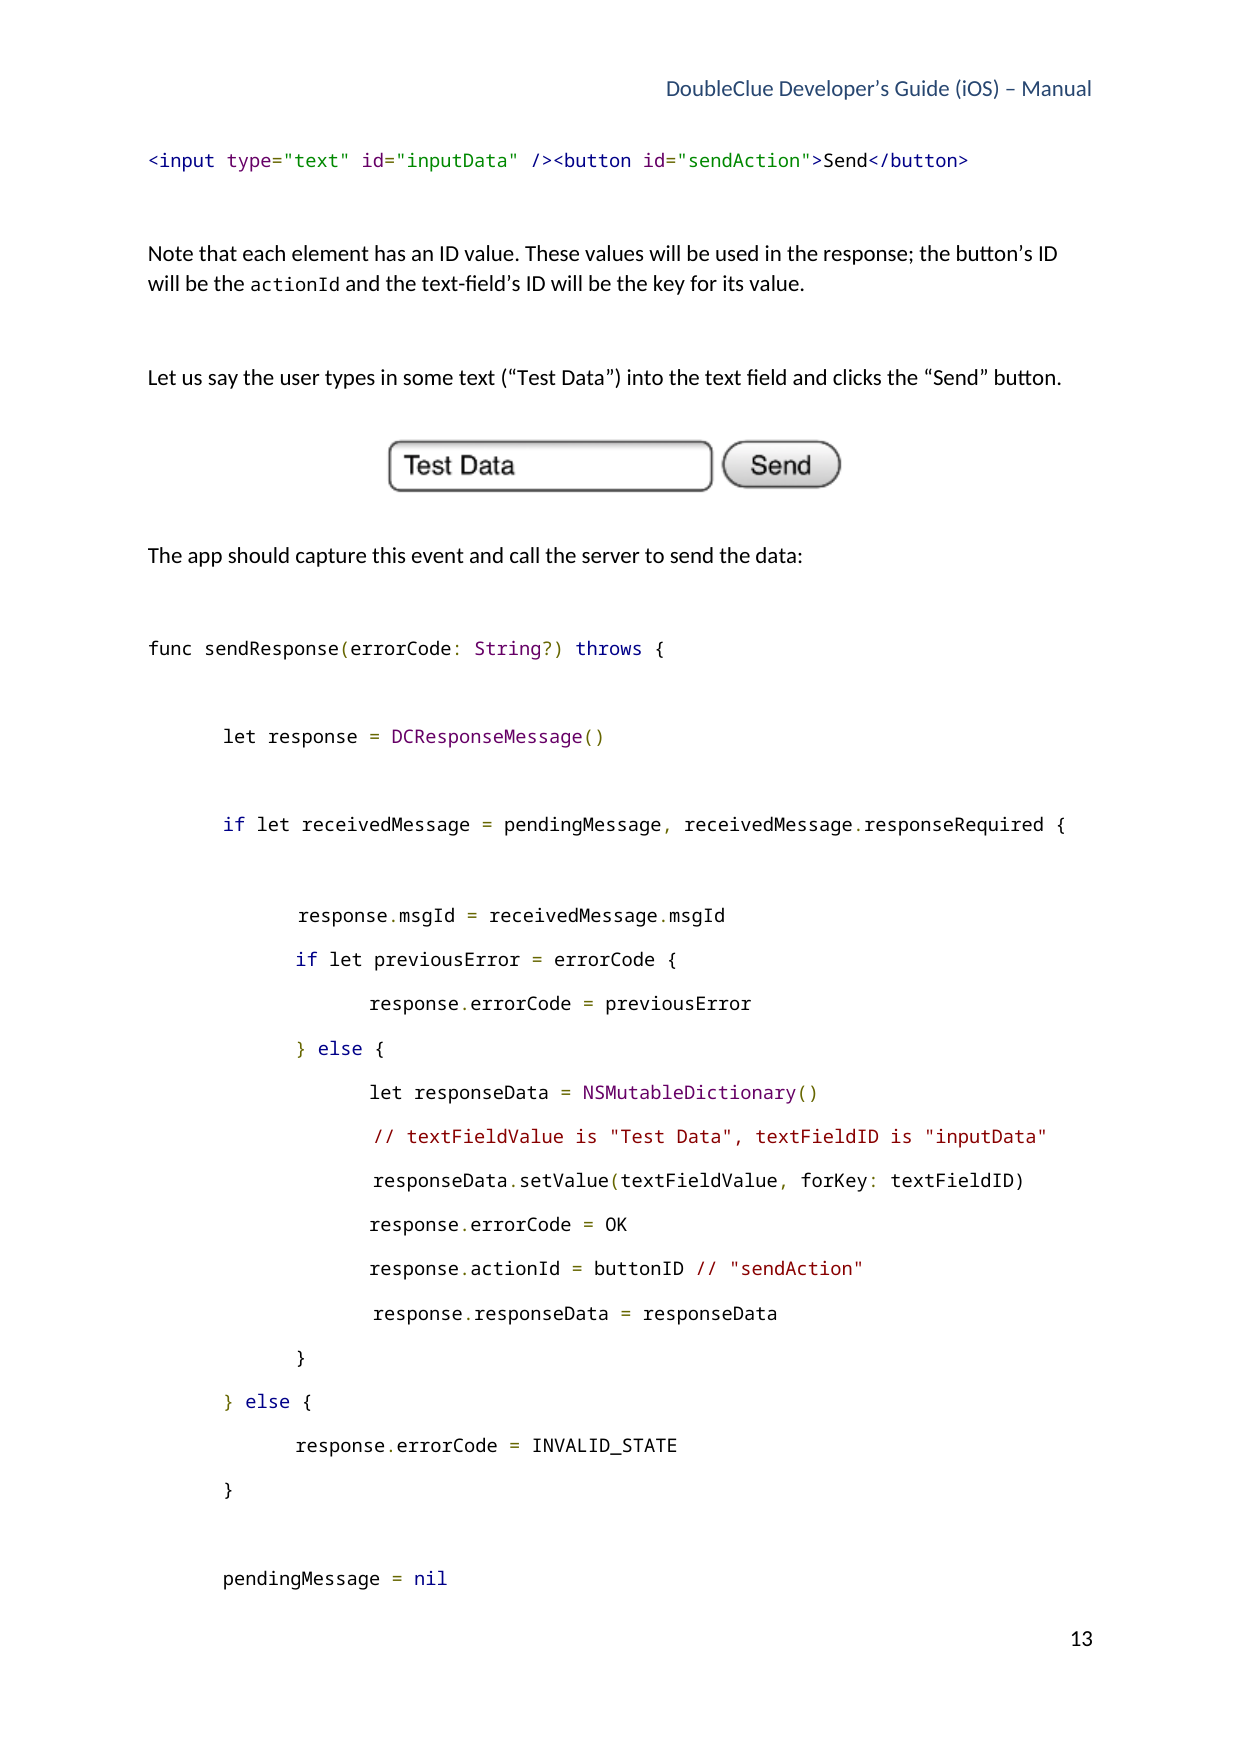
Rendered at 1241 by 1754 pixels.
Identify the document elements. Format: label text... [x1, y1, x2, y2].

text response.errorCode = INVALID_STATE [223, 1432, 1093, 1458]
text if let previousError = errorCode { [223, 946, 1093, 972]
text Note that each element has an ID value. These values will be used in the response; the button’s ID will be the actionId and the text-field’s ID will be the key for its value. [148, 239, 1093, 297]
text <input type="text" id="inputData" /><button id="sendAction">Send</button> [148, 148, 1093, 173]
text response.errorCode = OK [223, 1211, 1093, 1237]
text response.errorCode = previousError [223, 991, 1093, 1016]
text } else { [223, 1388, 1093, 1414]
text let responseData = NSMutableDictionary() [223, 1079, 1093, 1104]
text func sendResponse(errorCode: String?) throws { [148, 635, 1093, 660]
text // textFieldValue is "Test Data", textFieldID is "inputData" [373, 1123, 1093, 1149]
text if let receivedMessage = pendingMessage, receivedMessage.responseRequired { [223, 811, 1093, 837]
picture [361, 409, 880, 523]
text Let us say the user types in some text (“Test Data”) into the text field and clicks the “Send” button. [148, 363, 1093, 391]
text responseData.setValue(textFieldValue, forKey: textFieldID) [373, 1167, 1093, 1193]
text response.responseData = responseData [373, 1300, 1093, 1325]
text } else { [223, 1035, 1093, 1060]
text } [223, 1344, 1093, 1369]
text pendingMessage = nil [223, 1565, 1093, 1590]
text let response = DCResponseMessage() [223, 723, 1093, 749]
text response.msgId = receivedMessage.msgId [223, 902, 1093, 928]
text } [223, 1476, 1093, 1502]
text response.actionId = buttonID // "sendAction" [223, 1256, 1093, 1281]
text The app should capture this event and call the server to send the data: [148, 541, 1093, 569]
